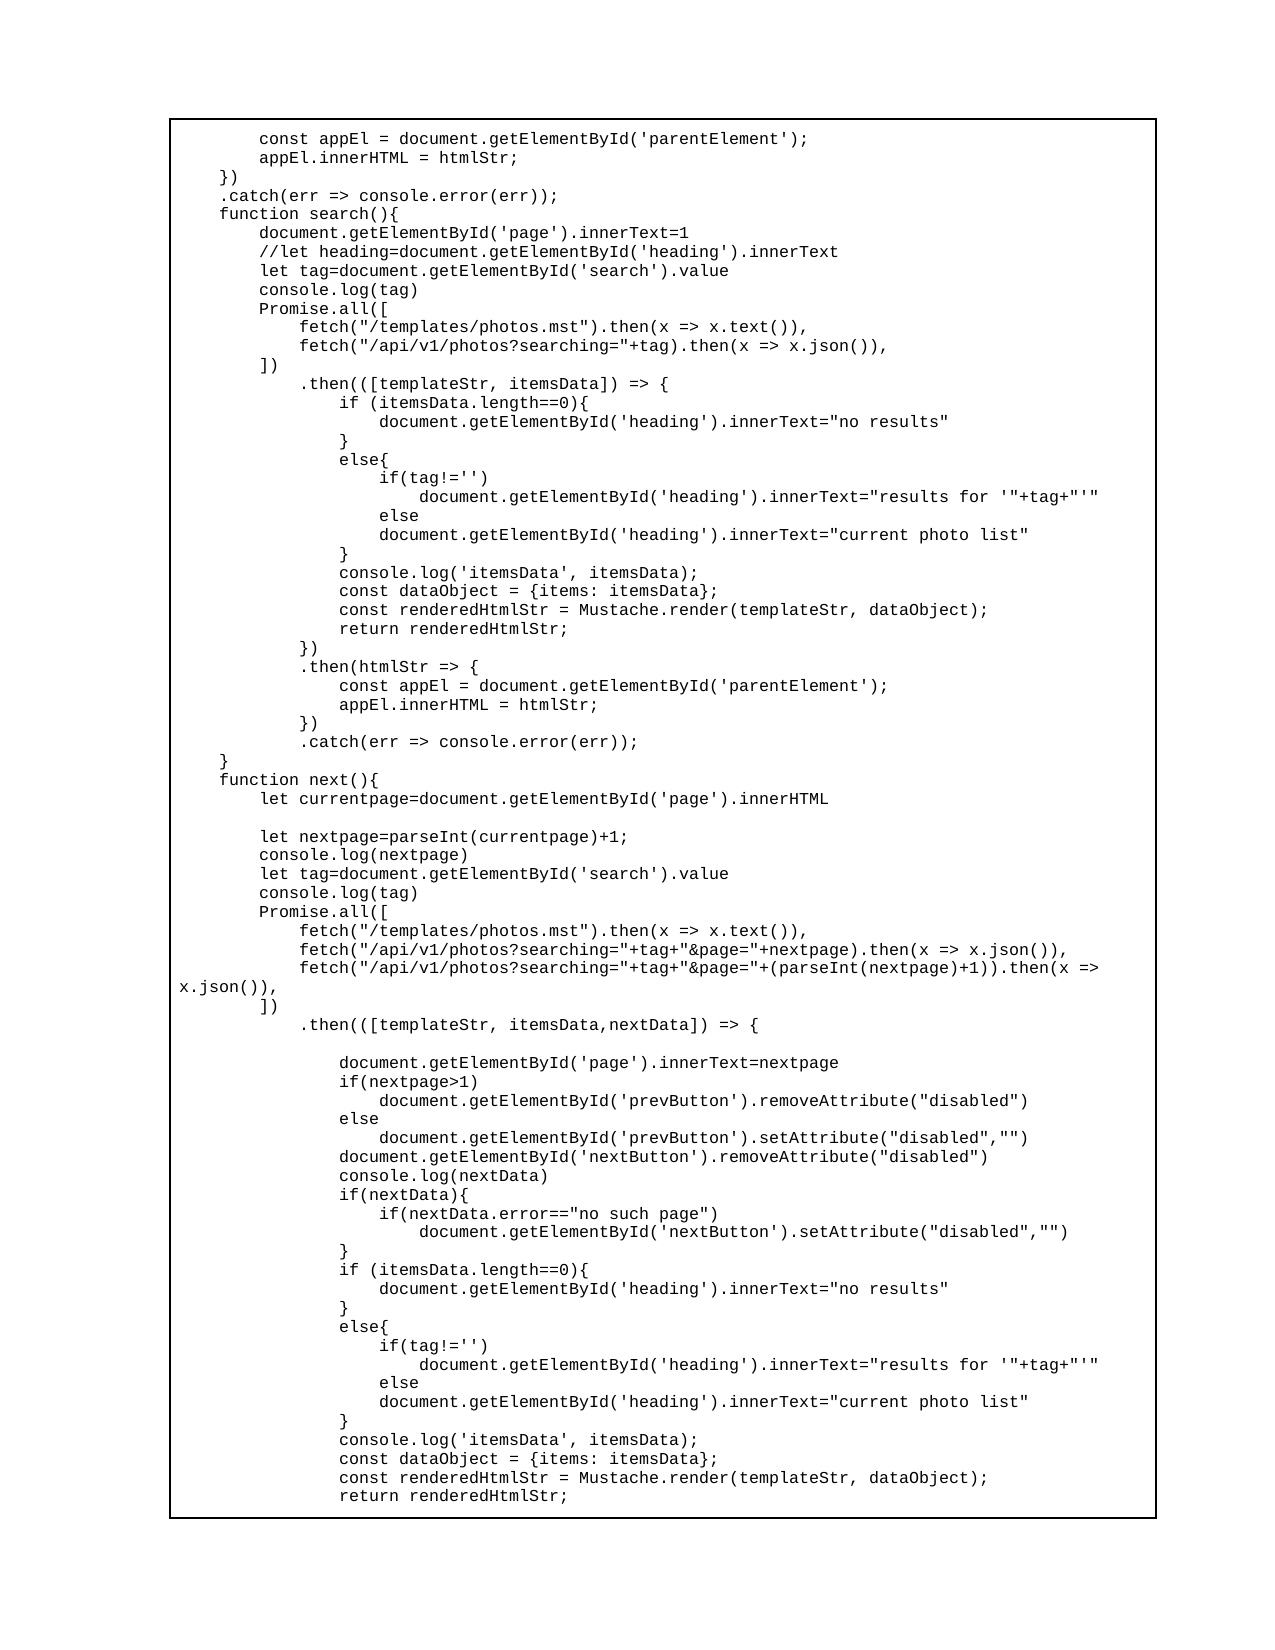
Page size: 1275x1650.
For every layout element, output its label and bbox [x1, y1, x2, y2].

table_cell [171, 120, 1155, 1517]
